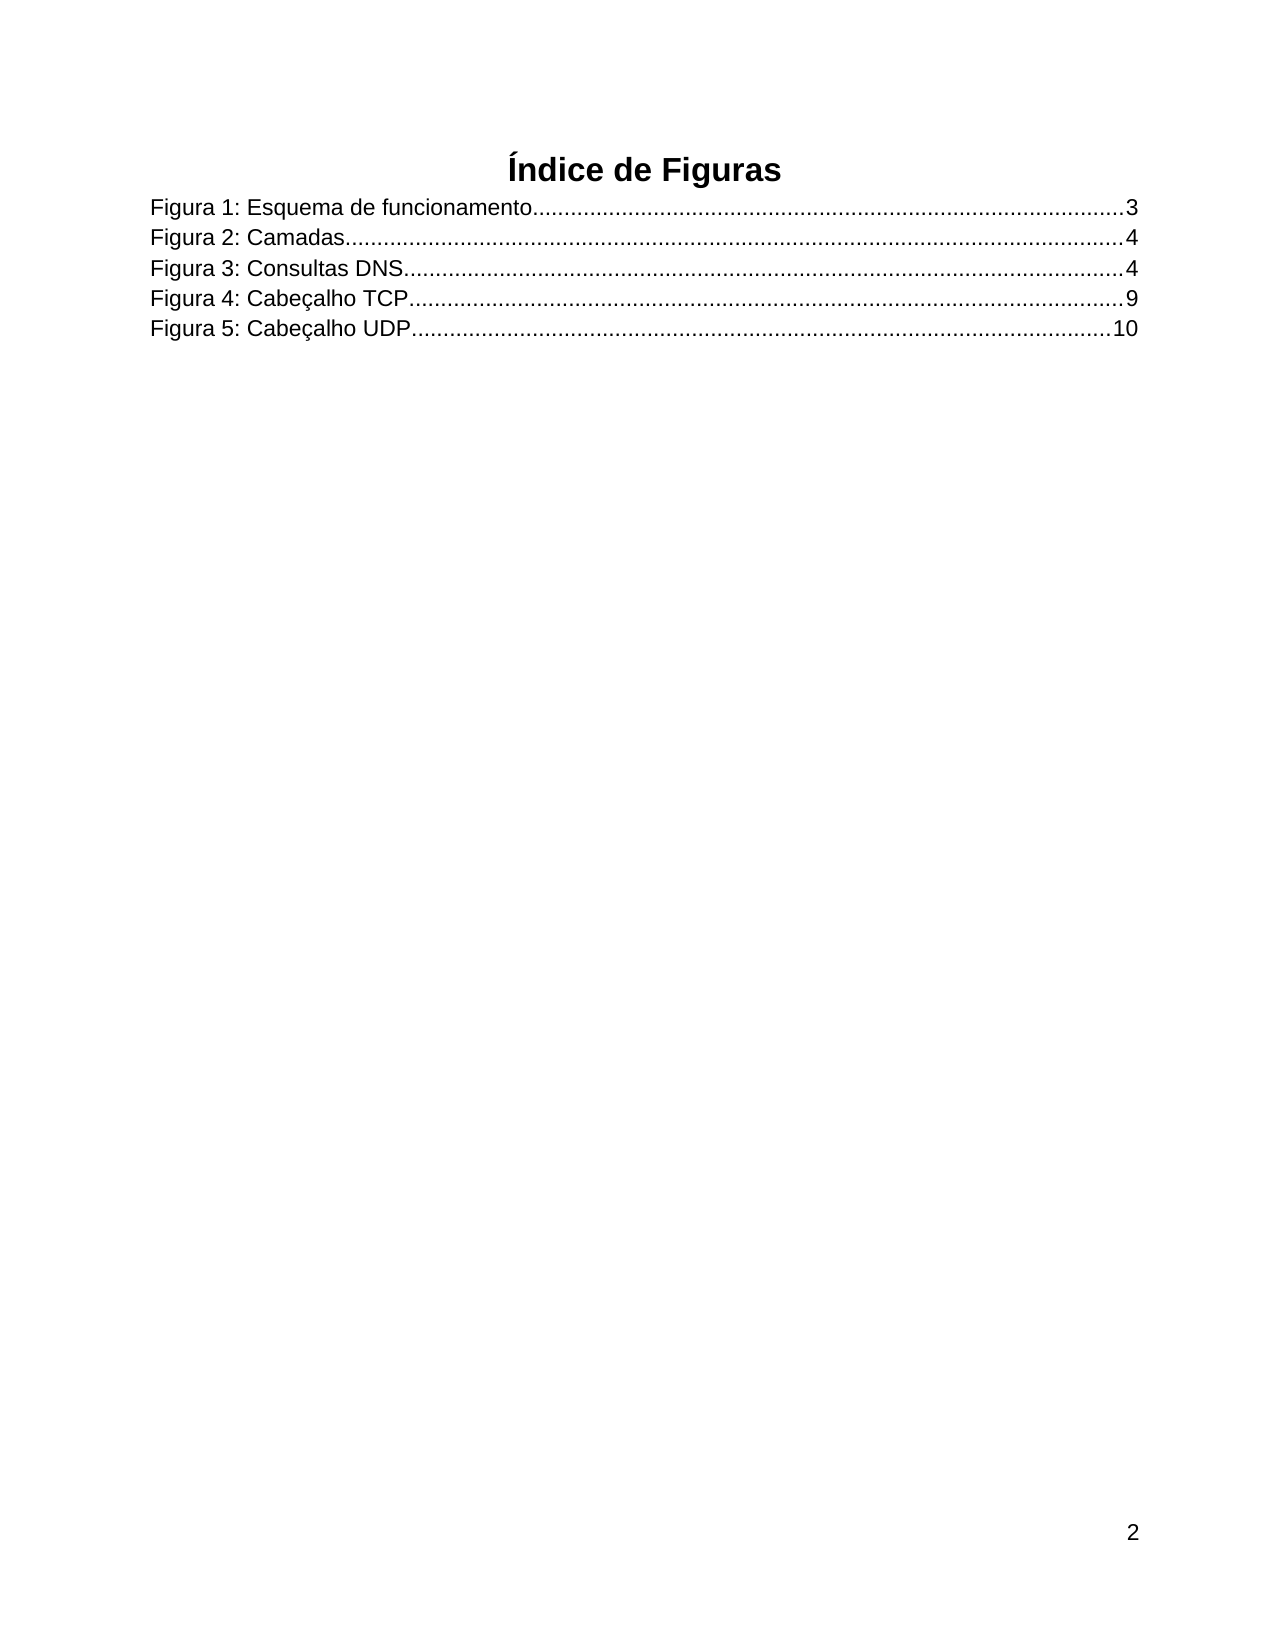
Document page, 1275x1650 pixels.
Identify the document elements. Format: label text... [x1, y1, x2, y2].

text Figura 5: Cabeçalho UDP. 10 [150, 315, 1139, 341]
text Figura 2: Camadas. 4 [150, 224, 1139, 251]
text Figura 1: Esquema de funcionamento. 3 [150, 194, 1139, 221]
text Figura 3: Consultas DNS. 4 [150, 254, 1139, 281]
text Índice de Figuras [150, 150, 1139, 188]
text Figura 4: Cabeçalho TCP. 9 [150, 285, 1139, 311]
